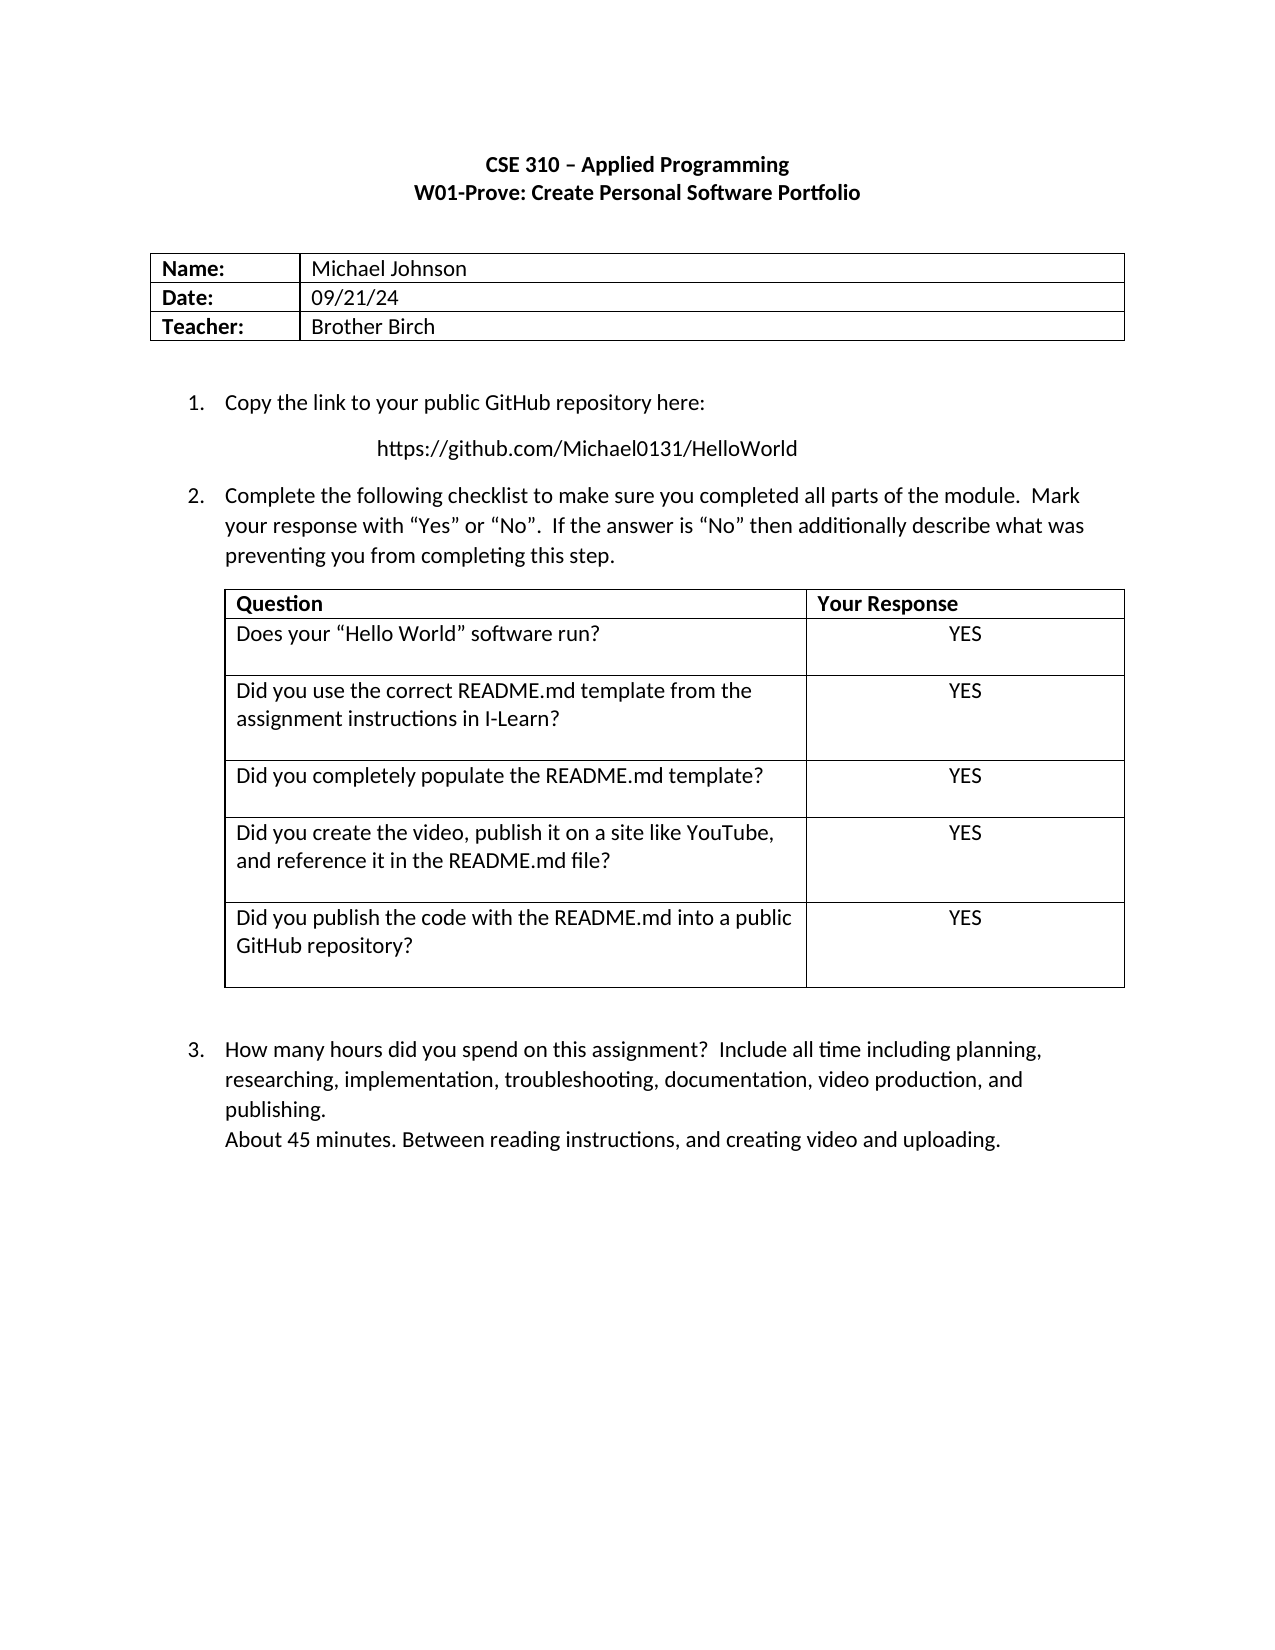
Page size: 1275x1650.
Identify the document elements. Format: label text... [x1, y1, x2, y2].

table_header Question [226, 590, 806, 618]
text CSE 310 – Applied Programming [150, 150, 1125, 178]
table_header Michael Johnson [301, 254, 1124, 282]
table_cell Date: [151, 283, 299, 311]
list Complete the following checklist to make sure you completed all parts of the module. Mark your response with “Yes” or “No”. If the answer is “No” then additionally describe what was preventing you from completing this step. [187, 481, 1125, 570]
table_cell Teacher: [151, 312, 299, 340]
text W01-Prove: Create Personal Software Portfolio [150, 178, 1125, 206]
table_cell Brother Birch [301, 312, 1124, 340]
list Copy the link to your public GitHub repository here: [187, 388, 1125, 416]
table_header Name: [151, 254, 299, 282]
table_cell YES [807, 818, 1124, 902]
table_cell YES [807, 619, 1124, 675]
text https://github.com/Michael0131/HelloWorld [150, 434, 1125, 462]
list About 45 minutes. Between reading instructions, and creating video and uploading. [225, 1126, 1125, 1154]
list How many hours did you spend on this assignment? Include all time including planning, researching, implementation, troubleshooting, documentation, video production, and publishing. [187, 1035, 1125, 1123]
table_cell Did you publish the code with the README.md into a public GitHub repository? [226, 903, 806, 987]
table_cell 09/21/24 [301, 283, 1124, 311]
table_cell YES [807, 903, 1124, 987]
table_header Your Response [807, 590, 1124, 618]
table_cell Did you create the video, publish it on a site like YouTube, and reference it in the README.md file? [226, 818, 806, 902]
table_cell Did you use the correct README.md template from the assignment instructions in I-Learn? [226, 676, 806, 760]
table_cell Does your “Hello World” software run? [226, 619, 806, 675]
table_cell Did you completely populate the README.md template? [226, 761, 806, 817]
table_cell YES [807, 676, 1124, 760]
table_cell YES [807, 761, 1124, 817]
